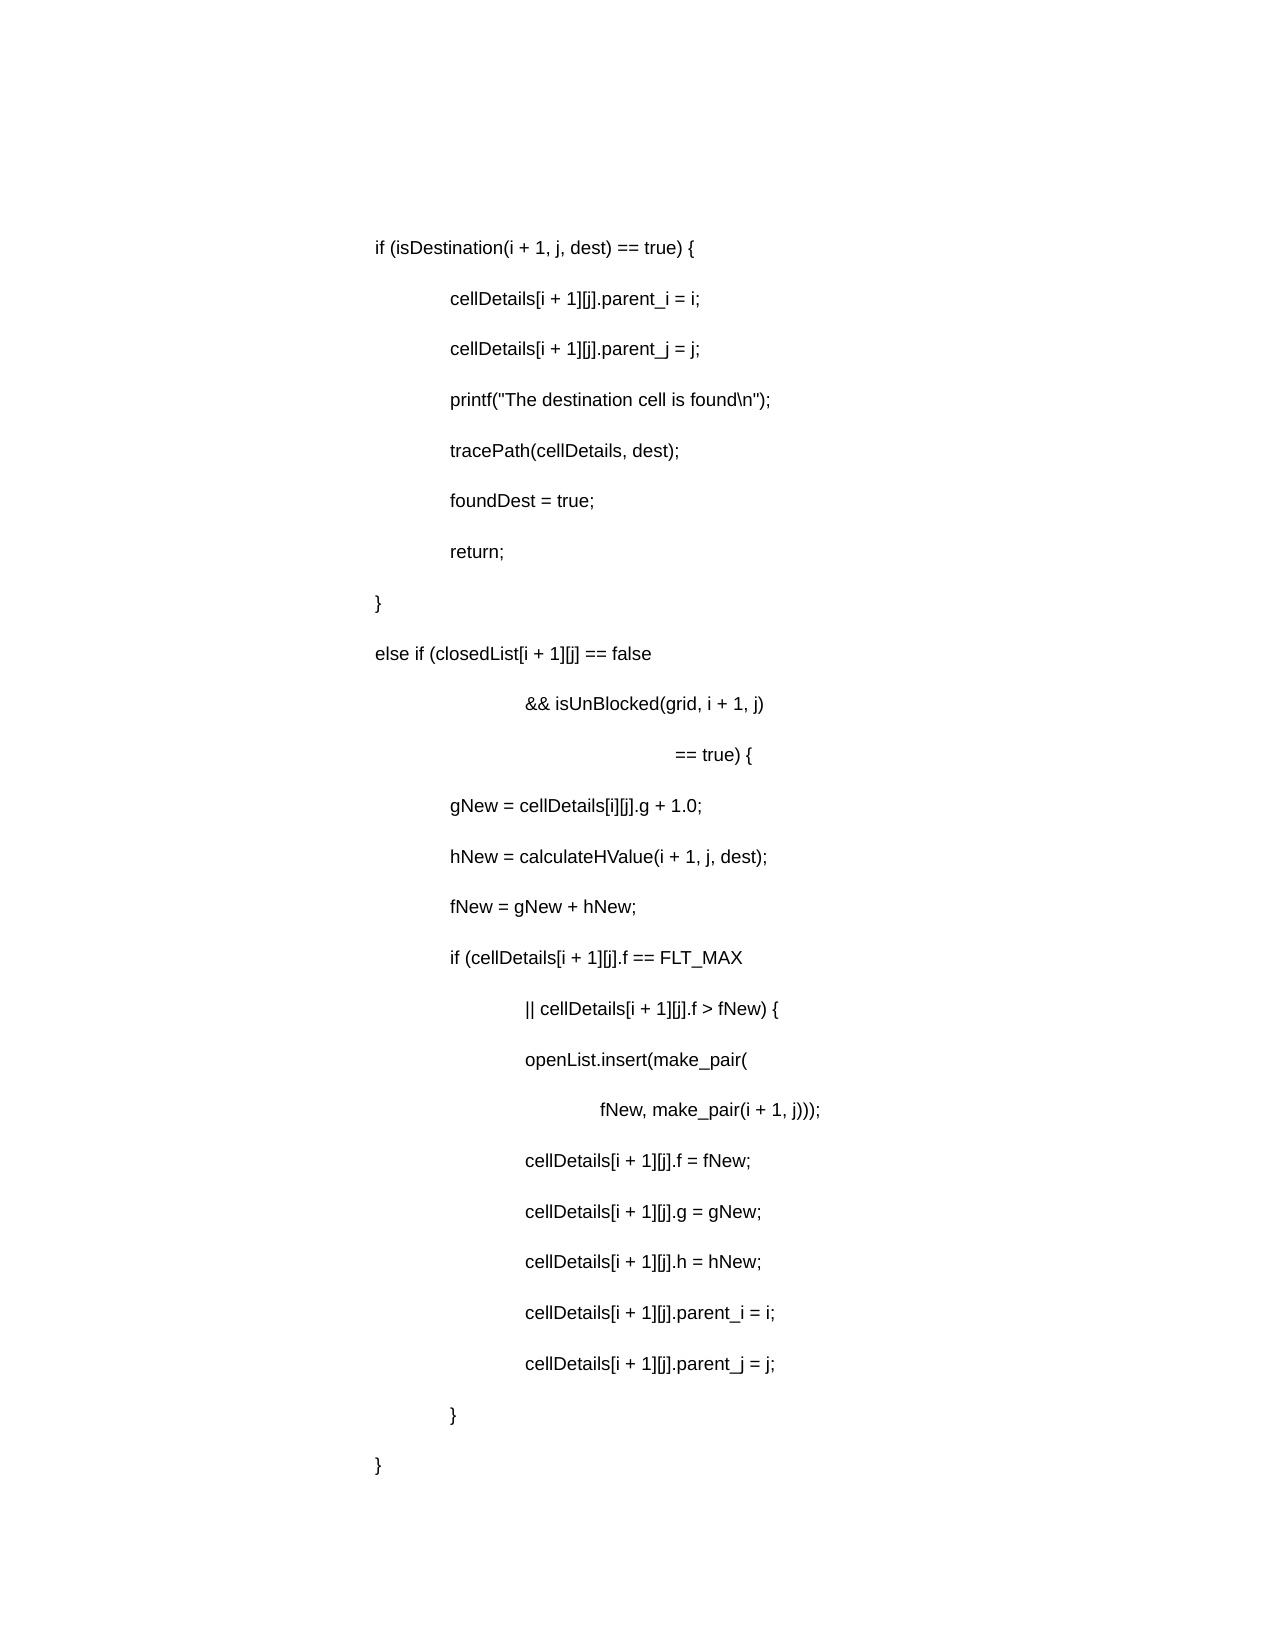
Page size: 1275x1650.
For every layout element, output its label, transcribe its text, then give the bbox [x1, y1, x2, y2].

subtitle } [150, 592, 1125, 613]
subtitle else if (closedList[i + 1][j] == false [150, 642, 1125, 664]
subtitle return; [150, 541, 1125, 563]
subtitle && isUnBlocked(grid, i + 1, j) [150, 693, 1125, 715]
subtitle if (isDestination(i + 1, j, dest) == true) { [150, 237, 1125, 258]
subtitle cellDetails[i + 1][j].parent_j = j; [150, 1353, 1125, 1374]
subtitle fNew, make_pair(i + 1, j))); [150, 1099, 1125, 1121]
subtitle gNew = cellDetails[i][j].g + 1.0; [150, 795, 1125, 816]
subtitle == true) { [150, 744, 1125, 766]
subtitle cellDetails[i + 1][j].parent_i = i; [150, 1302, 1125, 1323]
subtitle cellDetails[i + 1][j].f = fNew; [150, 1150, 1125, 1171]
subtitle tracePath(cellDetails, dest); [150, 439, 1125, 461]
subtitle cellDetails[i + 1][j].h = hNew; [150, 1251, 1125, 1273]
subtitle if (cellDetails[i + 1][j].f == FLT_MAX [150, 947, 1125, 968]
subtitle fNew = gNew + hNew; [150, 896, 1125, 918]
subtitle hNew = calculateHValue(i + 1, j, dest); [150, 845, 1125, 867]
subtitle openList.insert(make_pair( [150, 1048, 1125, 1070]
subtitle } [150, 1454, 1125, 1476]
subtitle foundDest = true; [150, 490, 1125, 512]
subtitle } [150, 1403, 1125, 1425]
subtitle || cellDetails[i + 1][j].f > fNew) { [150, 998, 1125, 1019]
subtitle cellDetails[i + 1][j].parent_i = i; [150, 287, 1125, 309]
subtitle cellDetails[i + 1][j].g = gNew; [150, 1201, 1125, 1222]
subtitle cellDetails[i + 1][j].parent_j = j; [150, 338, 1125, 360]
subtitle printf("The destination cell is found\n"); [150, 389, 1125, 410]
